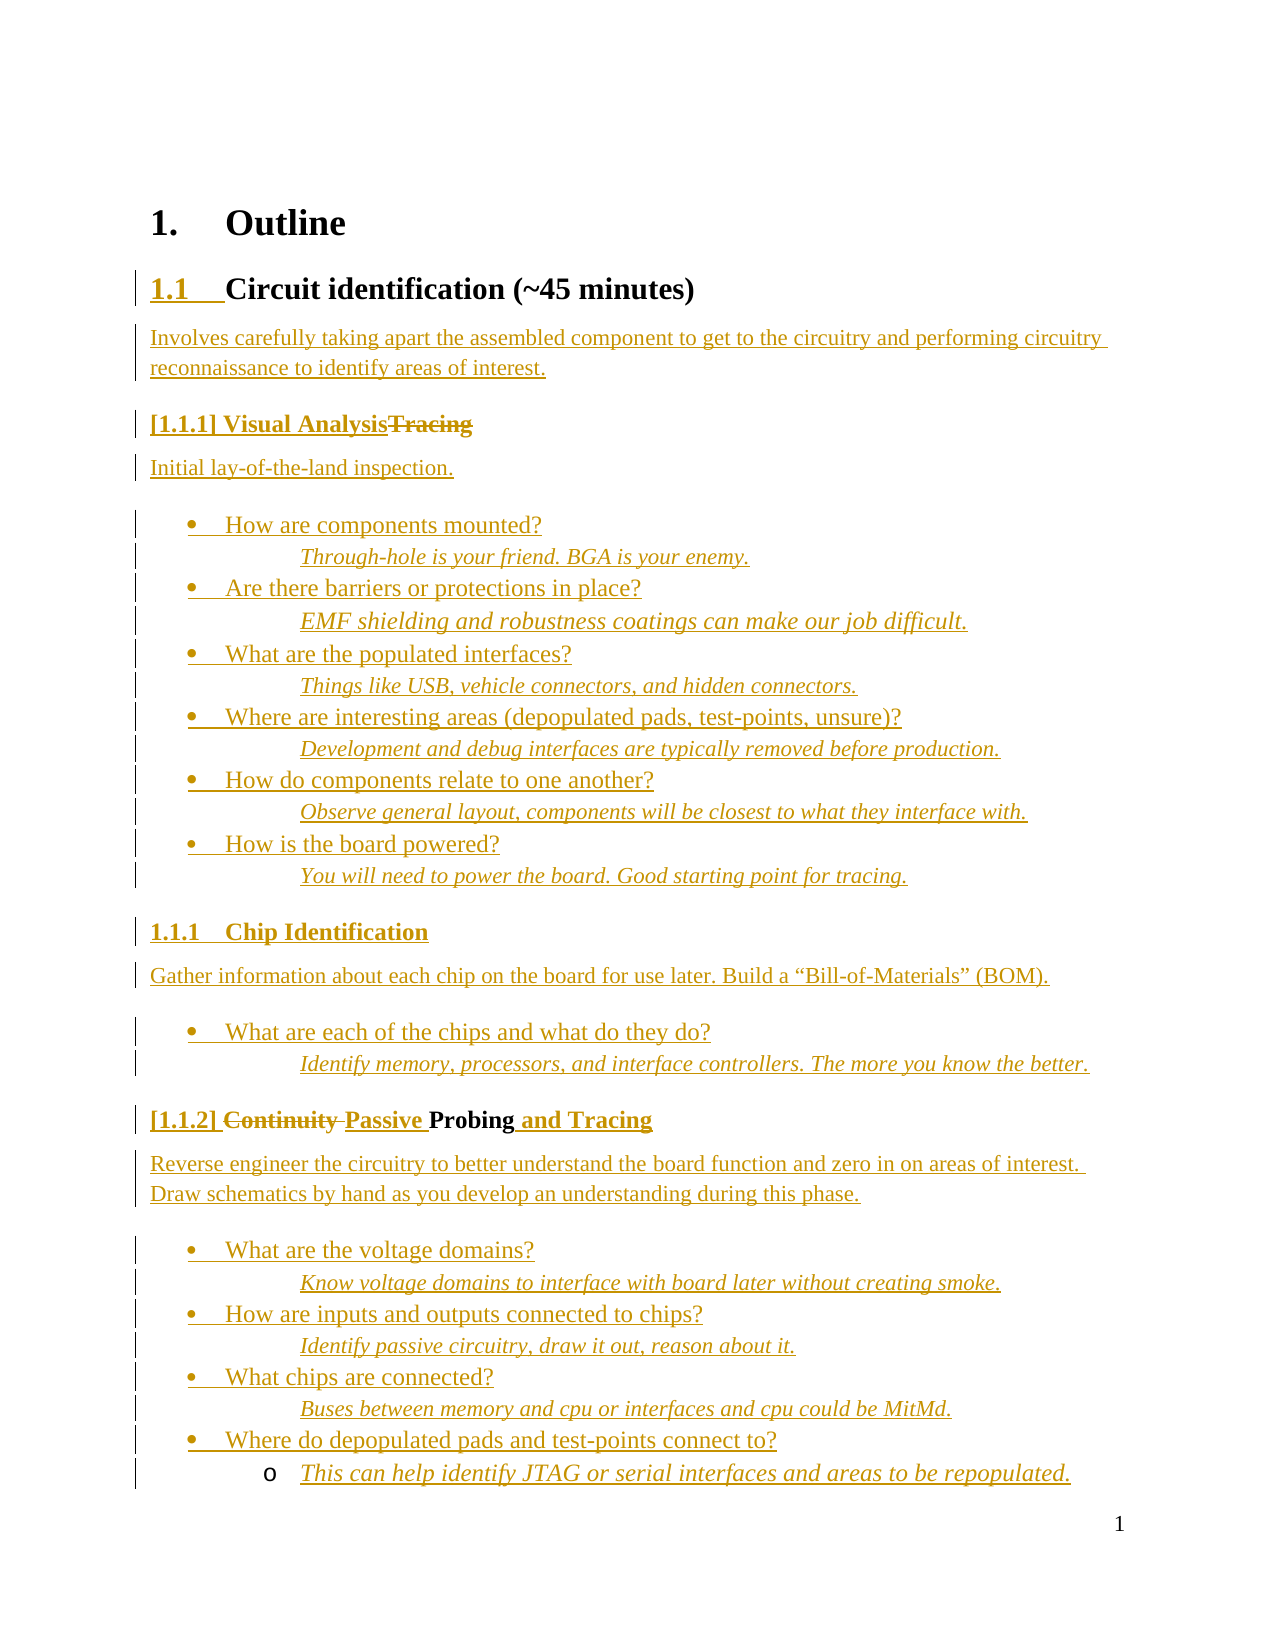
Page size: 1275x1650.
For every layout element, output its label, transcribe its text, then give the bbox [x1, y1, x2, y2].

subtitle Outline [150, 200, 1125, 243]
subtitle Circuit identification (~45 minutes) [150, 270, 1125, 306]
subtitle Probing [150, 1105, 1125, 1134]
